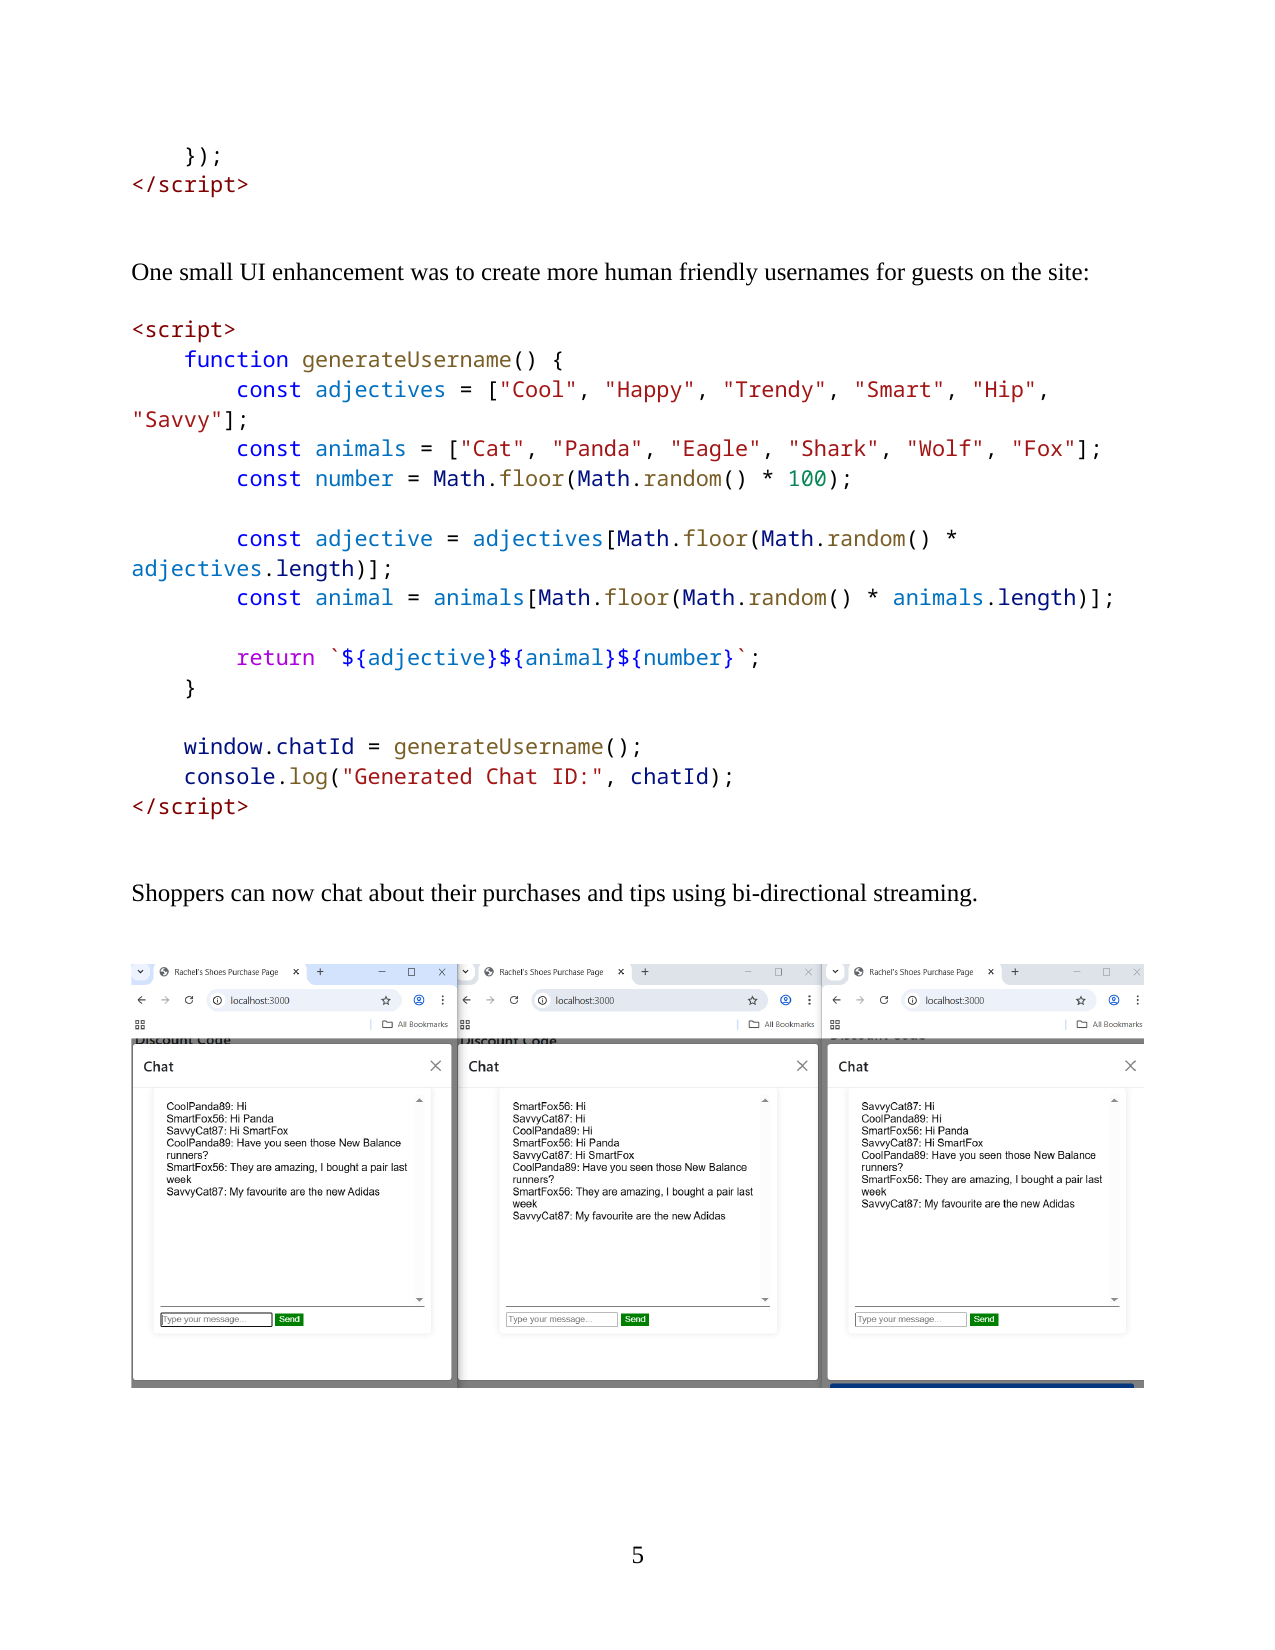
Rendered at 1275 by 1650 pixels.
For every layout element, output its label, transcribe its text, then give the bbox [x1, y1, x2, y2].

text function generateUsername() { [131, 344, 1144, 374]
text window.chatId = generateUsername(); [131, 731, 1144, 761]
text console.log("Generated Chat ID:", chatId); [131, 761, 1144, 791]
text const number = Math.floor(Math.random() * 100); [131, 463, 1144, 493]
text const animals = ["Cat", "Panda", "Eagle", "Shark", "Wolf", "Fox"]; [131, 433, 1144, 463]
text </script> [131, 169, 1144, 199]
text }); [131, 139, 1144, 169]
text </script> [131, 791, 1144, 821]
text const adjectives = ["Cool", "Happy", "Trendy", "Smart", "Hip", "Savvy"]; [131, 374, 1144, 433]
picture [131, 964, 1144, 1388]
text } [131, 672, 1144, 701]
text const animal = animals[Math.floor(Math.random() * animals.length)]; [131, 582, 1144, 612]
text return `${adjective}${animal}${number}`; [131, 642, 1144, 672]
text const adjective = adjectives[Math.floor(Math.random() * adjectives.length)]; [131, 523, 1144, 582]
text Shoppers can now chat about their purchases and tips using bi-directional streaming. [131, 878, 1144, 907]
text One small UI enhancement was to create more human friendly usernames for guests on the site: [131, 257, 1144, 285]
text <script> [131, 314, 1144, 344]
